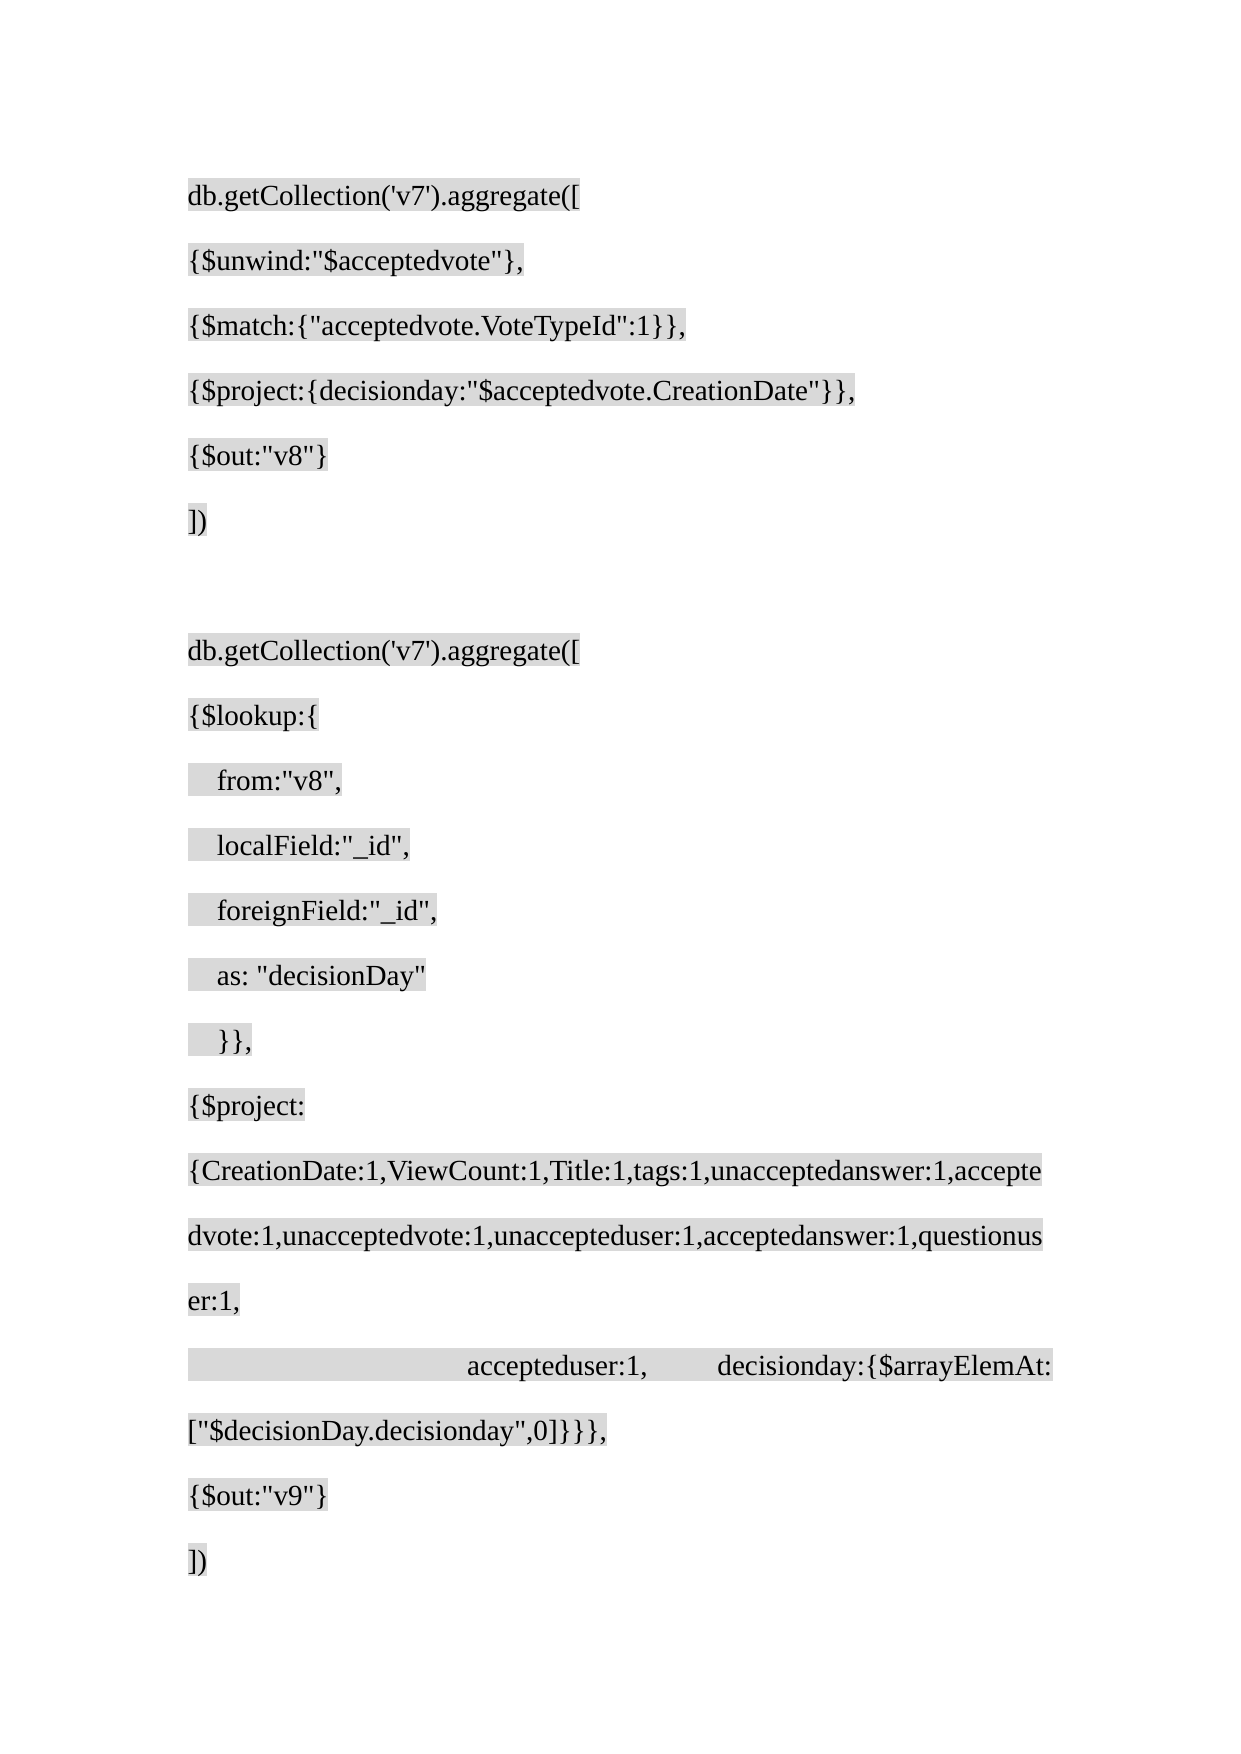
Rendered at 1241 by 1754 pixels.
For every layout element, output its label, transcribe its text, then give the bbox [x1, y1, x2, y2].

text {$out:"v9"} [187, 1462, 1053, 1527]
text {$lookup:{ [187, 682, 1053, 747]
text db.getCollection('v7').aggregate([ [187, 617, 1053, 682]
text db.getCollection('v7').aggregate([ [187, 162, 1053, 227]
text {$project:{CreationDate:1,ViewCount:1,Title:1,tags:1,unacceptedanswer:1,acceptedvote:1,unacceptedvote:1,unaccepteduser:1,acceptedanswer:1,questionuser:1, [187, 1072, 1053, 1332]
text {$out:"v8"} [187, 422, 1053, 487]
text foreignField:"_id", [187, 877, 1053, 942]
text localField:"_id", [187, 812, 1053, 877]
text from:"v8", [187, 747, 1053, 812]
text accepteduser:1, decisionday:{$arrayElemAt:["$decisionDay.decisionday",0]}}}, [187, 1332, 1053, 1462]
text ]) [187, 487, 1053, 552]
text ]) [187, 1527, 1053, 1592]
text as: "decisionDay" [187, 942, 1053, 1007]
text {$unwind:"$acceptedvote"}, [187, 227, 1053, 292]
text {$project:{decisionday:"$acceptedvote.CreationDate"}}, [187, 357, 1053, 422]
text }}, [187, 1007, 1053, 1072]
text {$match:{"acceptedvote.VoteTypeId":1}}, [187, 292, 1053, 357]
